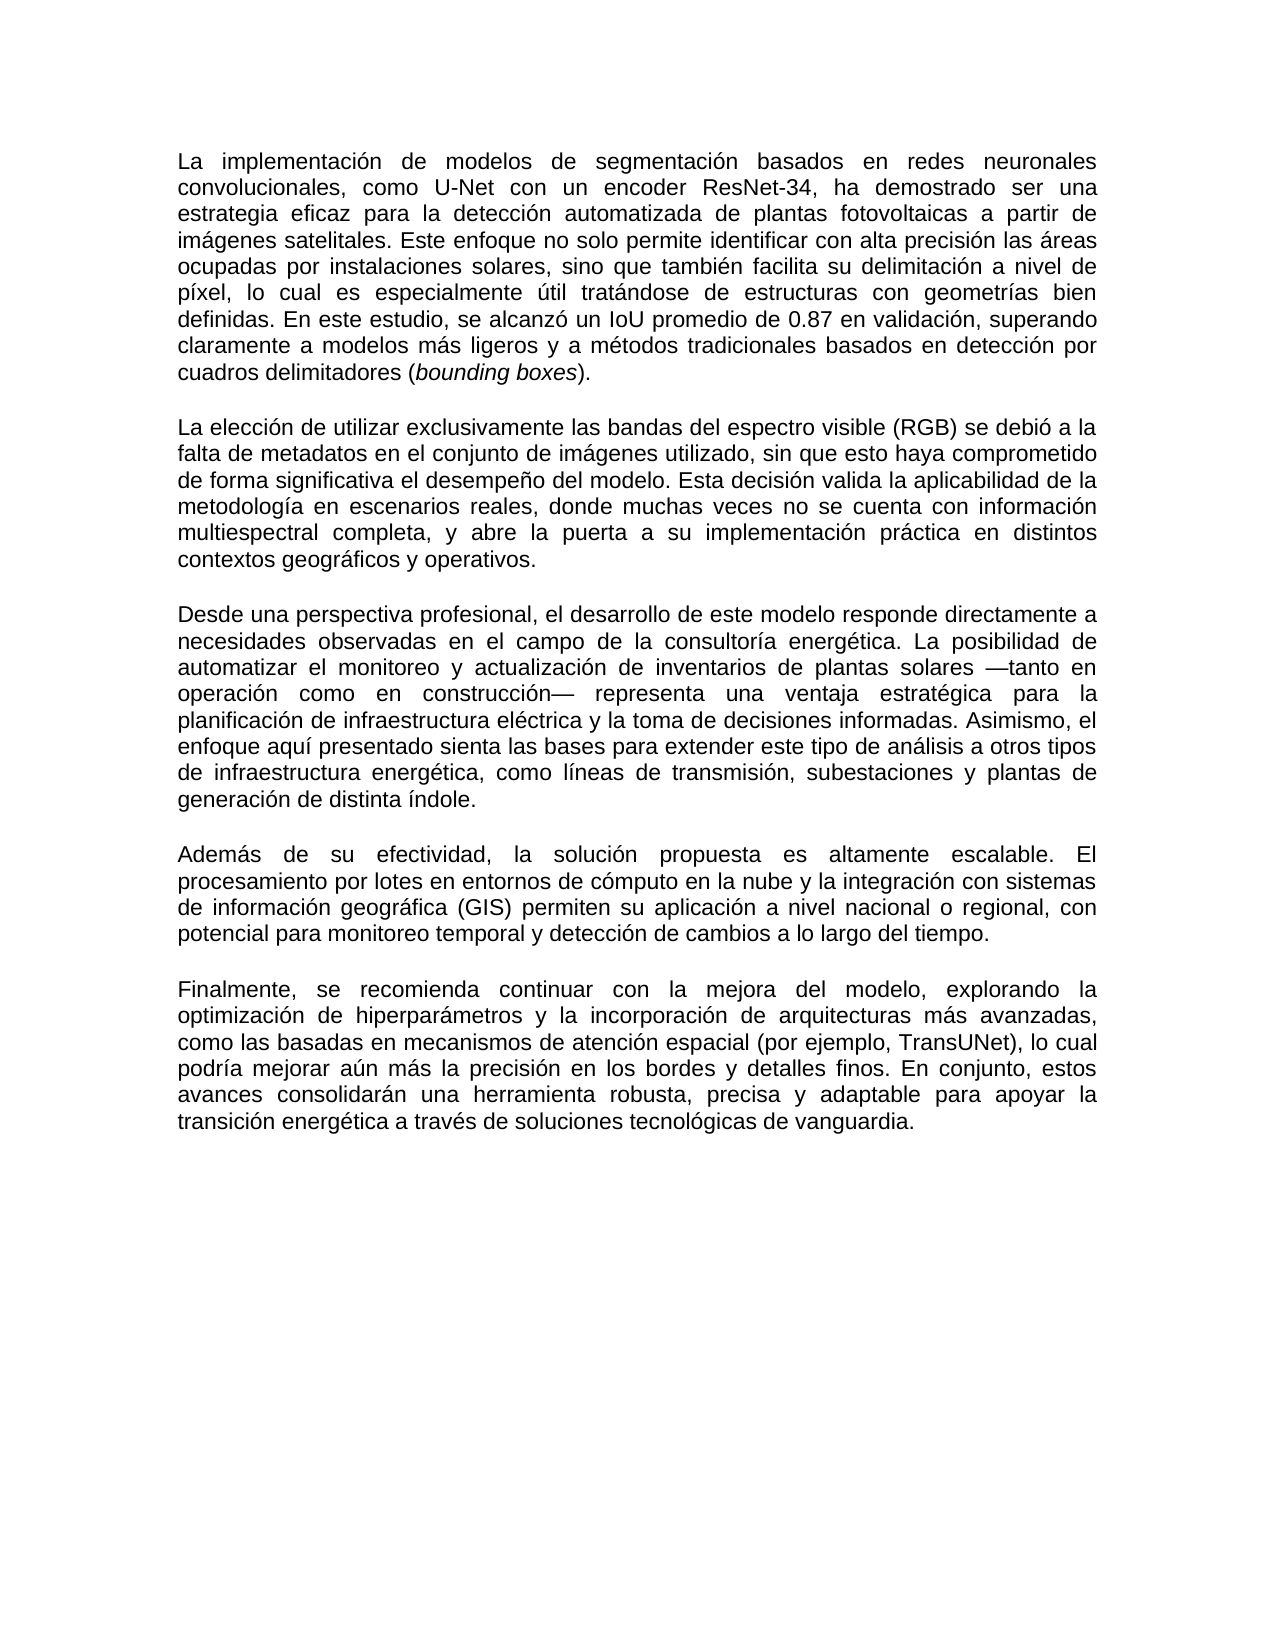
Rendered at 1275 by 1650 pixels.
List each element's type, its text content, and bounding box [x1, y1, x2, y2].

text Desde una perspectiva profesional, el desarrollo de este modelo responde directamente a necesidades observadas en el campo de la consultoría energética. La posibilidad de automatizar el monitoreo y actualización de inventarios de plantas solares —tanto en operación como en construcción— representa una ventaja estratégica para la planificación de infraestructura eléctrica y la toma de decisiones informadas. Asimismo, el enfoque aquí presentado sienta las bases para extender este tipo de análisis a otros tipos de infraestructura energética, como líneas de transmisión, subestaciones y plantas de generación de distinta índole. [177, 601, 1098, 812]
text Además de su efectividad, la solución propuesta es altamente escalable. El procesamiento por lotes en entornos de cómputo en la nube y la integración con sistemas de información geográfica (GIS) permiten su aplicación a nivel nacional o regional, con potencial para monitoreo temporal y detección de cambios a lo largo del tiempo. [177, 841, 1098, 947]
text La elección de utilizar exclusivamente las bandas del espectro visible (RGB) se debió a la falta de metadatos en el conjunto de imágenes utilizado, sin que esto haya comprometido de forma significativa el desempeño del modelo. Esta decisión valida la aplicabilidad de la metodología en escenarios reales, donde muchas veces no se cuenta con información multiespectral completa, y abre la puerta a su implementación práctica en distintos contextos geográficos y operativos. [177, 414, 1098, 572]
text Finalmente, se recomienda continuar con la mejora del modelo, explorando la optimización de hiperparámetros y la incorporación de arquitecturas más avanzadas, como las basadas en mecanismos de atención espacial (por ejemplo, TransUNet), lo cual podría mejorar aún más la precisión en los bordes y detalles finos. En conjunto, estos avances consolidarán una herramienta robusta, precisa y adaptable para apoyar la transición energética a través de soluciones tecnológicas de vanguardia. [177, 976, 1098, 1134]
text La implementación de modelos de segmentación basados en redes neuronales convolucionales, como U-Net con un encoder ResNet-34, ha demostrado ser una estrategia eficaz para la detección automatizada de plantas fotovoltaicas a partir de imágenes satelitales. Este enfoque no solo permite identificar con alta precisión las áreas ocupadas por instalaciones solares, sino que también facilita su delimitación a nivel de píxel, lo cual es especialmente útil tratándose de estructuras con geometrías bien definidas. En este estudio, se alcanzó un IoU promedio de 0.87 en validación, superando claramente a modelos más ligeros y a métodos tradicionales basados en detección por cuadros delimitadores (bounding boxes). [177, 148, 1098, 385]
